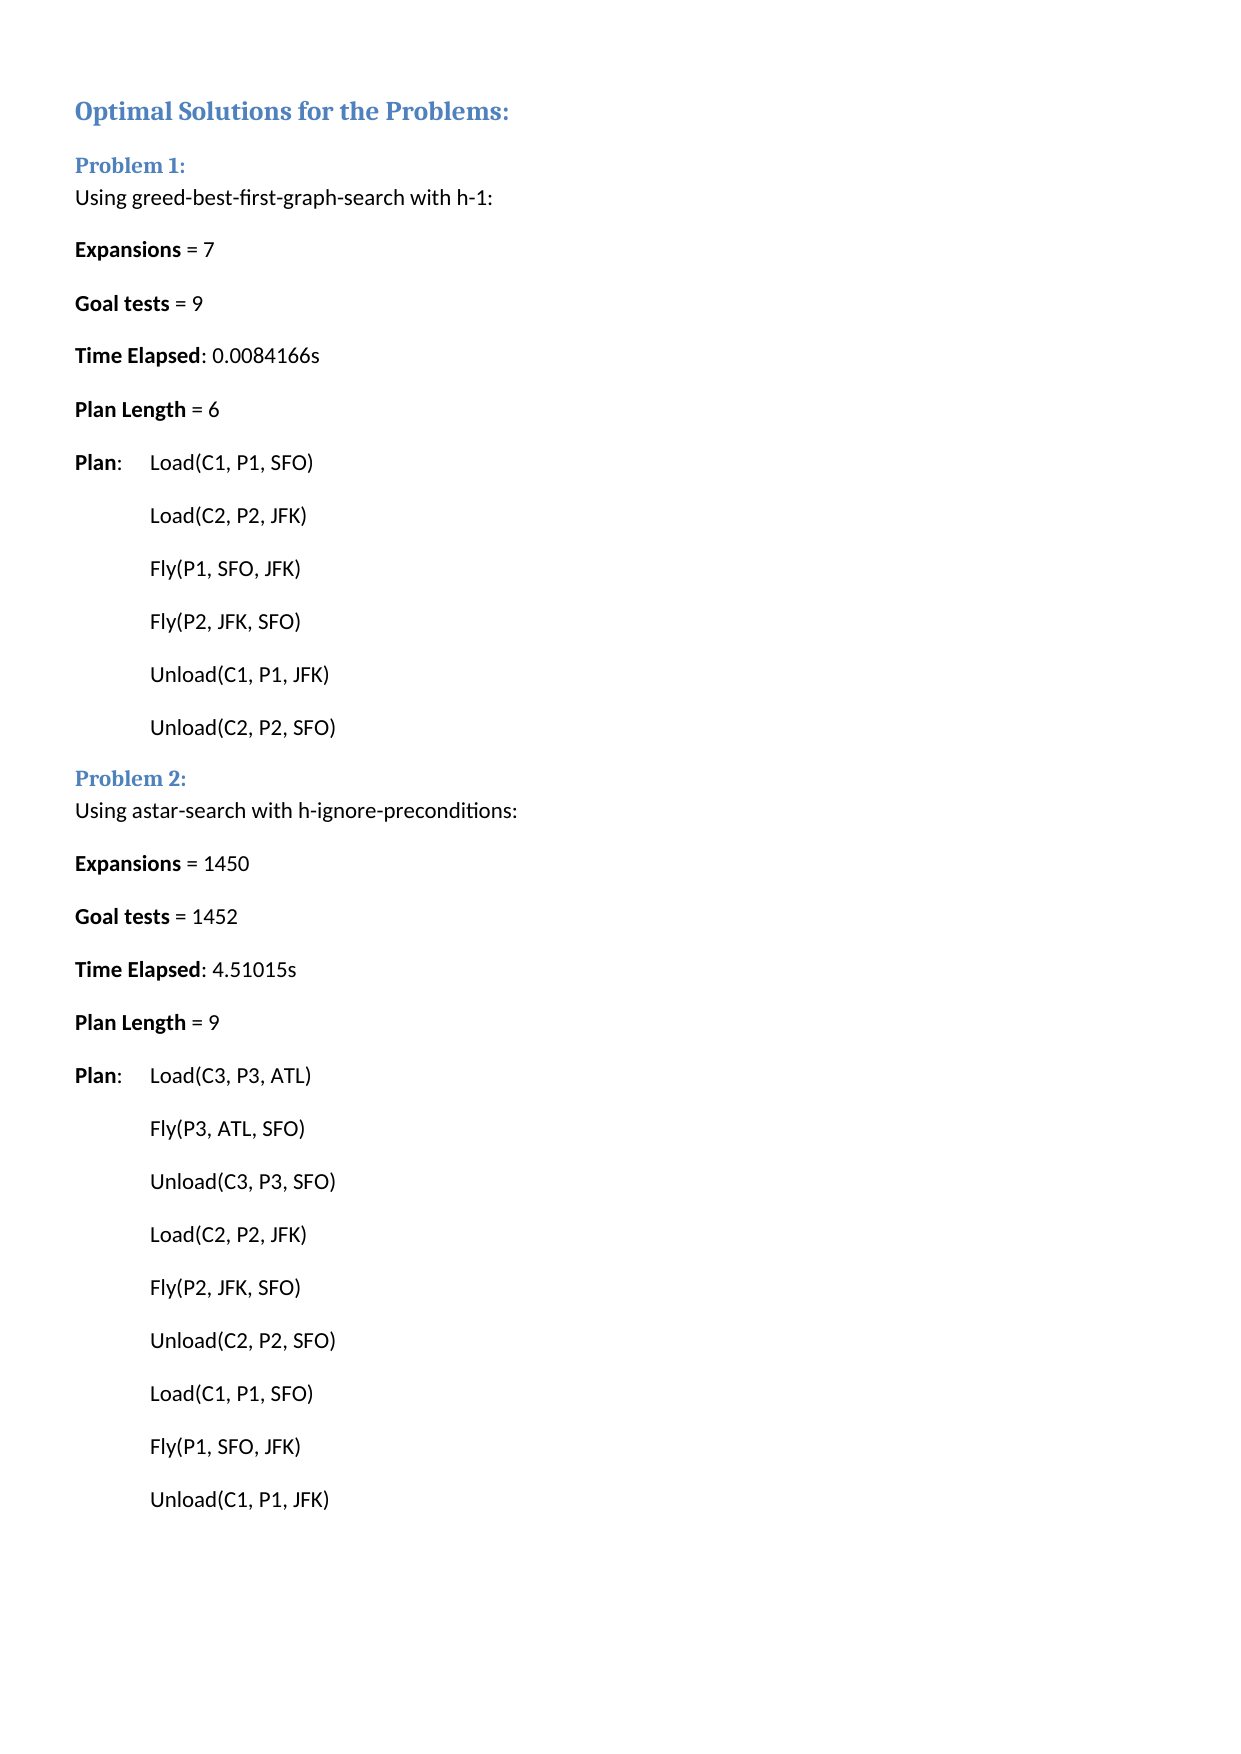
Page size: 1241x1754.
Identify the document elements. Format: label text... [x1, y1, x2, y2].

text Unload(C1, P1, JFK) [75, 1485, 1165, 1513]
text Plan: Load(C3, P3, ATL) [75, 1061, 1165, 1089]
text Unload(C3, P3, SFO) [75, 1167, 1165, 1195]
text Goal tests = 9 [75, 289, 1165, 317]
text Time Elapsed: 4.51015s [75, 955, 1165, 983]
text Expansions = 1450 [75, 849, 1165, 877]
text Load(C1, P1, SFO) [75, 1379, 1165, 1407]
text Unload(C2, P2, SFO) [75, 713, 1165, 741]
text Fly(P1, SFO, JFK) [75, 1432, 1165, 1460]
text Fly(P1, SFO, JFK) [75, 554, 1165, 582]
text Using greed-best-first-graph-search with h-1: [75, 183, 1165, 211]
text Plan Length = 9 [75, 1008, 1165, 1036]
text Unload(C2, P2, SFO) [75, 1326, 1165, 1354]
text Time Elapsed: 0.0084166s [75, 342, 1165, 370]
text Plan: Load(C1, P1, SFO) [75, 448, 1165, 476]
subtitle Problem 2: [75, 766, 1165, 792]
text Fly(P2, JFK, SFO) [75, 607, 1165, 635]
text Load(C2, P2, JFK) [75, 1220, 1165, 1248]
subtitle Problem 1: [75, 152, 1165, 179]
text Fly(P2, JFK, SFO) [75, 1273, 1165, 1301]
subtitle Optimal Solutions for the Problems: [75, 96, 1165, 127]
text Goal tests = 1452 [75, 902, 1165, 930]
text Using astar-search with h-ignore-preconditions: [75, 796, 1165, 824]
text Unload(C1, P1, JFK) [75, 660, 1165, 688]
text Plan Length = 6 [75, 395, 1165, 423]
text Load(C2, P2, JFK) [75, 501, 1165, 529]
text Expansions = 7 [75, 236, 1165, 264]
text Fly(P3, ATL, SFO) [75, 1114, 1165, 1142]
